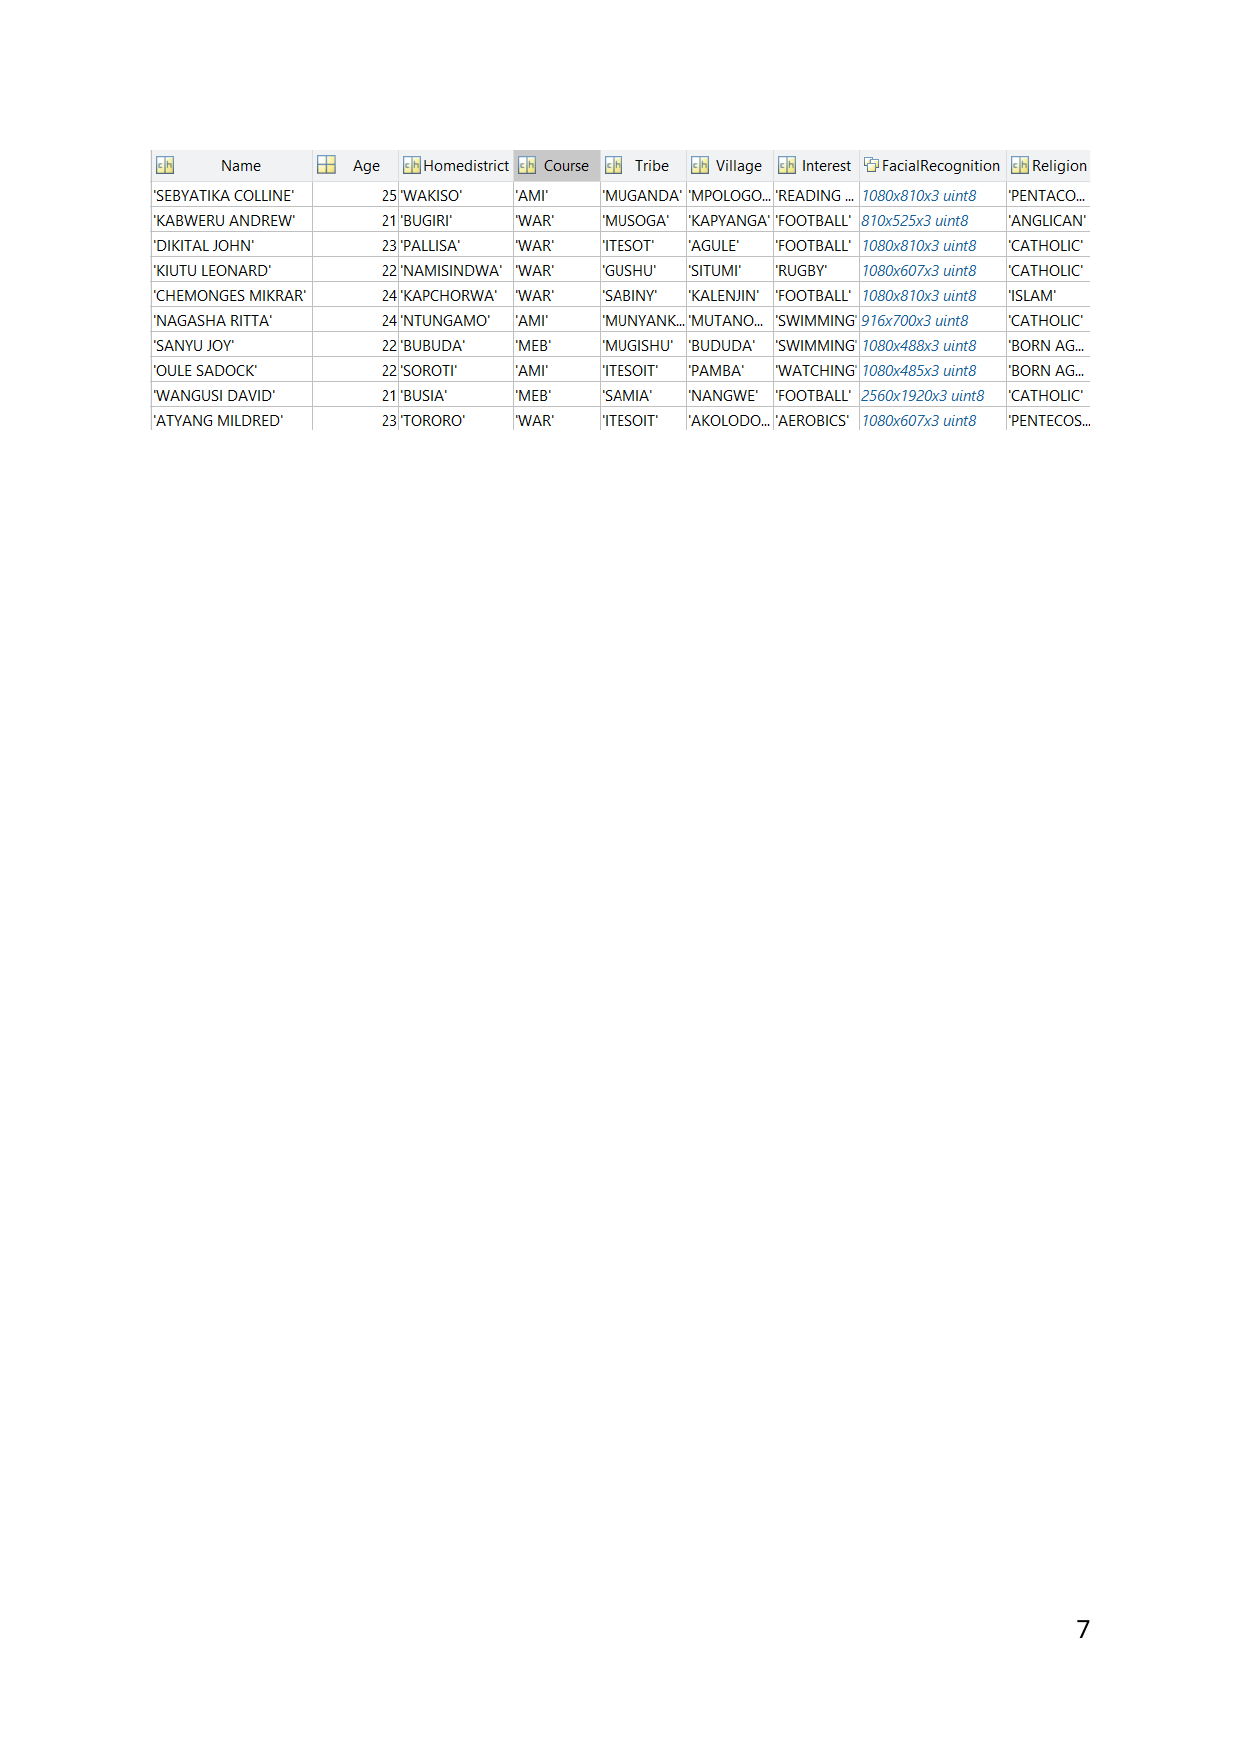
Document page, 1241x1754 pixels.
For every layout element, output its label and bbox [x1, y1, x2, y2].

picture [150, 150, 1091, 430]
